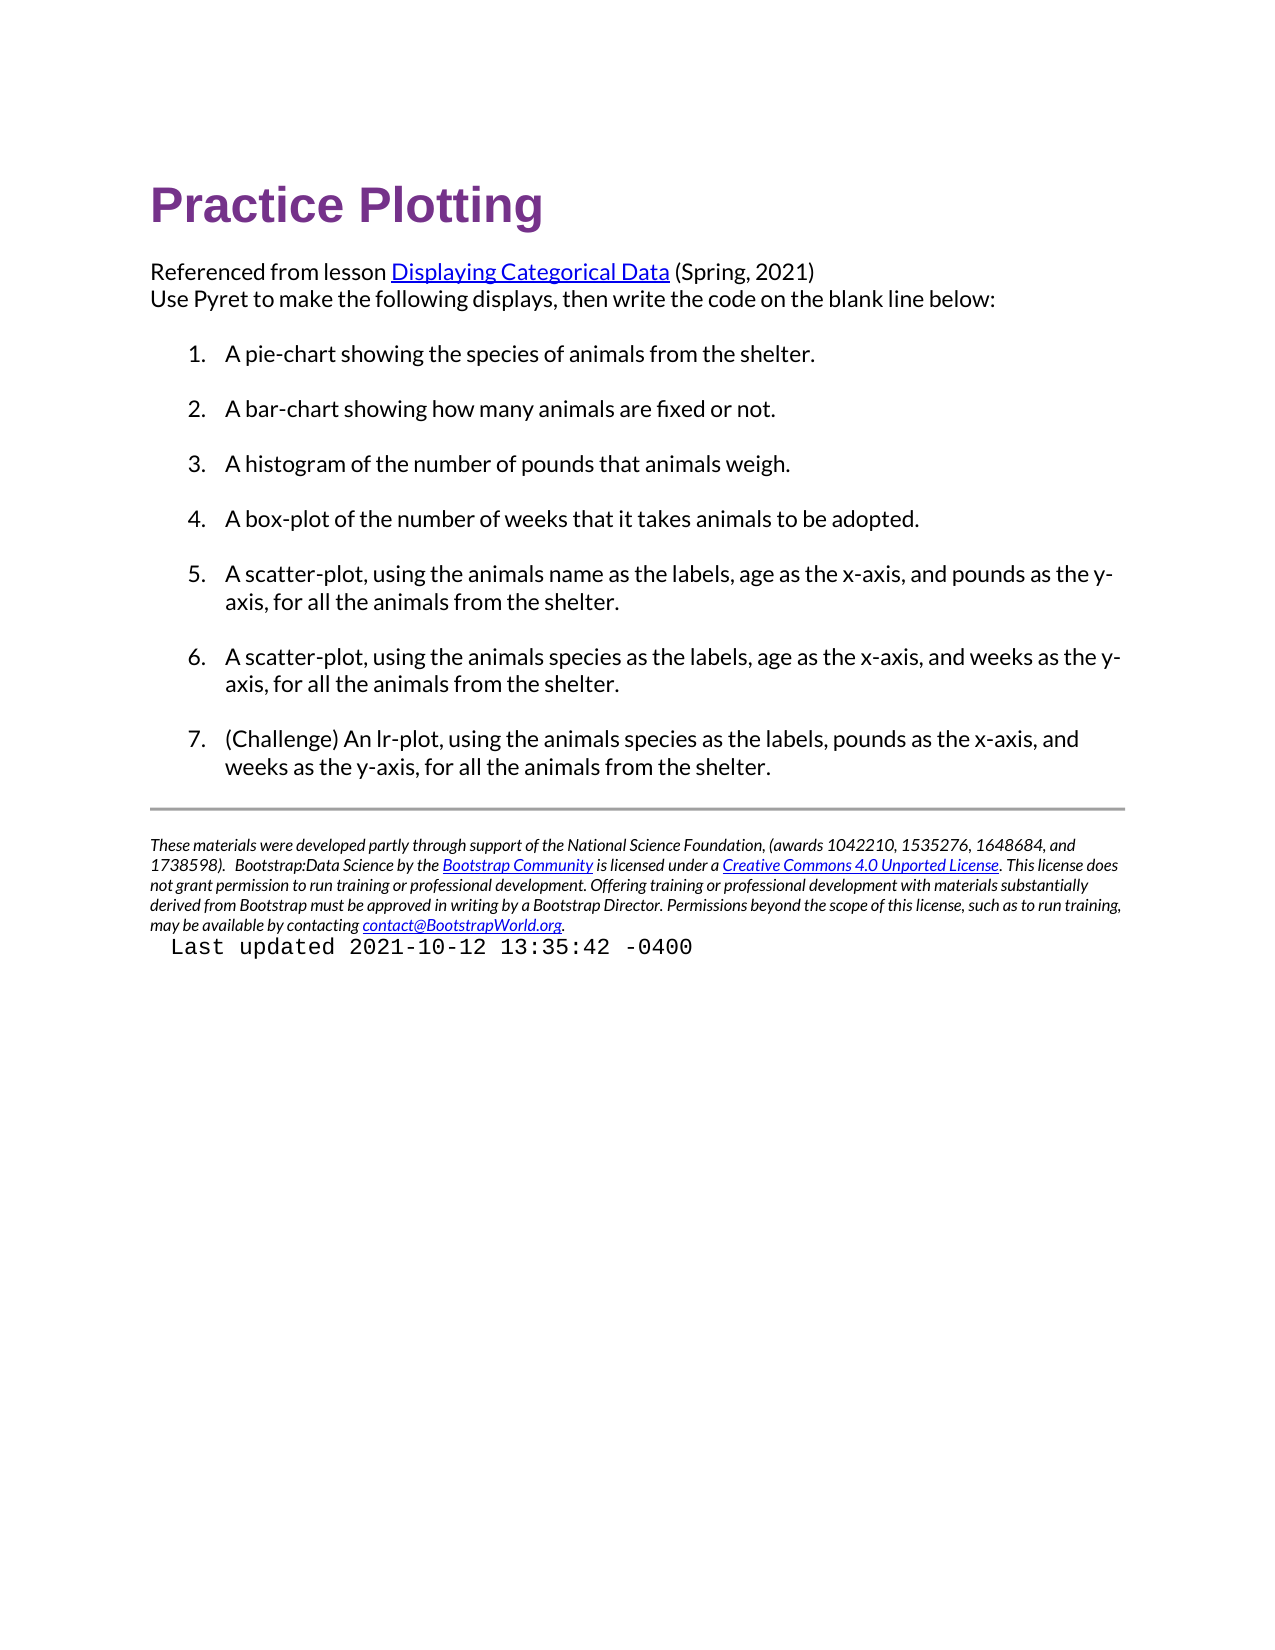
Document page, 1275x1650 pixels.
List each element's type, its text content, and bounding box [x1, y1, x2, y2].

text Referenced from lesson Displaying Categorical Data (Spring, 2021) [150, 257, 1125, 285]
list A scatter-plot, using the animals name as the labels, age as the x-axis, and pounds as the y-axis, for all the animals from the shelter. [187, 560, 1125, 615]
text Use Pyret to make the following displays, then write the code on the blank line below: [150, 285, 1125, 312]
subtitle Practice Plotting [150, 175, 1125, 232]
list A scatter-plot, using the animals species as the labels, age as the x-axis, and weeks as the y-axis, for all the animals from the shelter. [187, 642, 1125, 697]
list (Challenge) An lr-plot, using the animals species as the labels, pounds as the x-axis, and weeks as the y-axis, for all the animals from the shelter. [187, 725, 1125, 780]
list A box-plot of the number of weeks that it takes animals to be adopted. [187, 505, 1125, 532]
list A histogram of the number of pounds that animals weigh. [187, 450, 1125, 477]
text These materials were developed partly through support of the National Science Foundation, (awards 1042210, 1535276, 1648684, and 1738598). Bootstrap:Data Science by the Bootstrap Community is licensed under a Creative Commons 4.0 Unported License. This license does not grant permission to run training or professional development. Offering training or professional development with materials substantially derived from Bootstrap must be approved in writing by a Bootstrap Director. Permissions beyond the scope of this license, such as to run training, may be available by contacting contact@BootstrapWorld.org. [150, 811, 1125, 935]
list A pie-chart showing the species of animals from the shelter. [187, 340, 1125, 367]
text Last updated 2021-10-12 13:35:42 -0400 [150, 935, 1125, 961]
list A bar-chart showing how many animals are fixed or not. [187, 395, 1125, 422]
